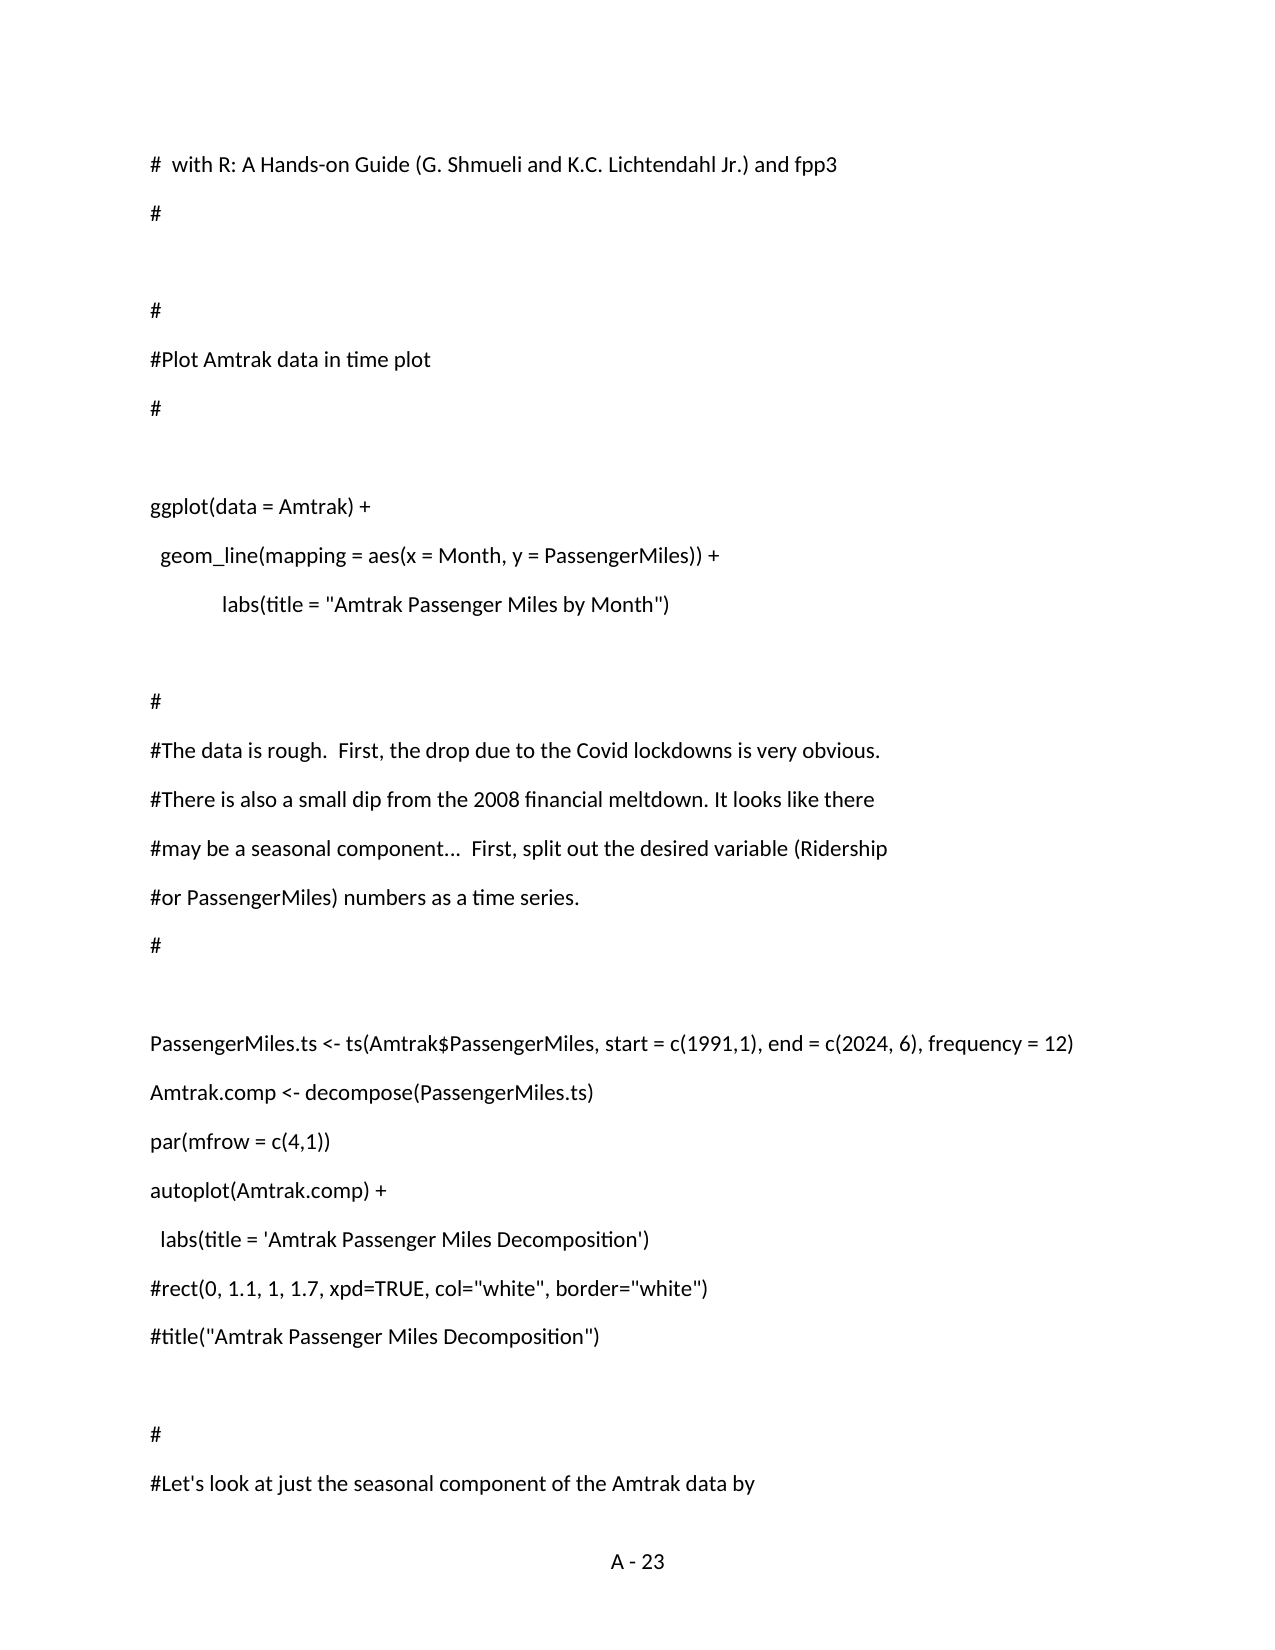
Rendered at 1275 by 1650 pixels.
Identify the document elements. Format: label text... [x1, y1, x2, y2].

text #or PassengerMiles) numbers as a time series. [150, 883, 1125, 911]
text # [150, 394, 1125, 422]
text # with R: A Hands-on Guide (G. Shmueli and K.C. Lichtendahl Jr.) and fpp3 [150, 150, 1125, 178]
text #There is also a small dip from the 2008 financial meltdown. It looks like there [150, 785, 1125, 813]
text labs(title = 'Amtrak Passenger Miles Decomposition') [150, 1225, 1125, 1253]
text autoplot(Amtrak.comp) + [150, 1176, 1125, 1204]
text # [150, 199, 1125, 227]
text #The data is rough. First, the drop due to the Covid lockdowns is very obvious. [150, 736, 1125, 764]
text #Let's look at just the seasonal component of the Amtrak data by [150, 1469, 1125, 1497]
text labs(title = "Amtrak Passenger Miles by Month") [150, 590, 1125, 618]
text #Plot Amtrak data in time plot [150, 345, 1125, 373]
text geom_line(mapping = aes(x = Month, y = PassengerMiles)) + [150, 541, 1125, 569]
text par(mfrow = c(4,1)) [150, 1127, 1125, 1155]
text #may be a seasonal component... First, split out the desired variable (Ridership [150, 834, 1125, 862]
text Amtrak.comp <- decompose(PassengerMiles.ts) [150, 1078, 1125, 1106]
text # [150, 932, 1125, 960]
text # [150, 1420, 1125, 1448]
text #title("Amtrak Passenger Miles Decomposition") [150, 1322, 1125, 1351]
text PassengerMiles.ts <- ts(Amtrak$PassengerMiles, start = c(1991,1), end = c(2024, 6), frequency = 12) [150, 1029, 1125, 1057]
text # [150, 297, 1125, 324]
text # [150, 687, 1125, 715]
text ggplot(data = Amtrak) + [150, 492, 1125, 520]
text #rect(0, 1.1, 1, 1.7, xpd=TRUE, col="white", border="white") [150, 1274, 1125, 1302]
